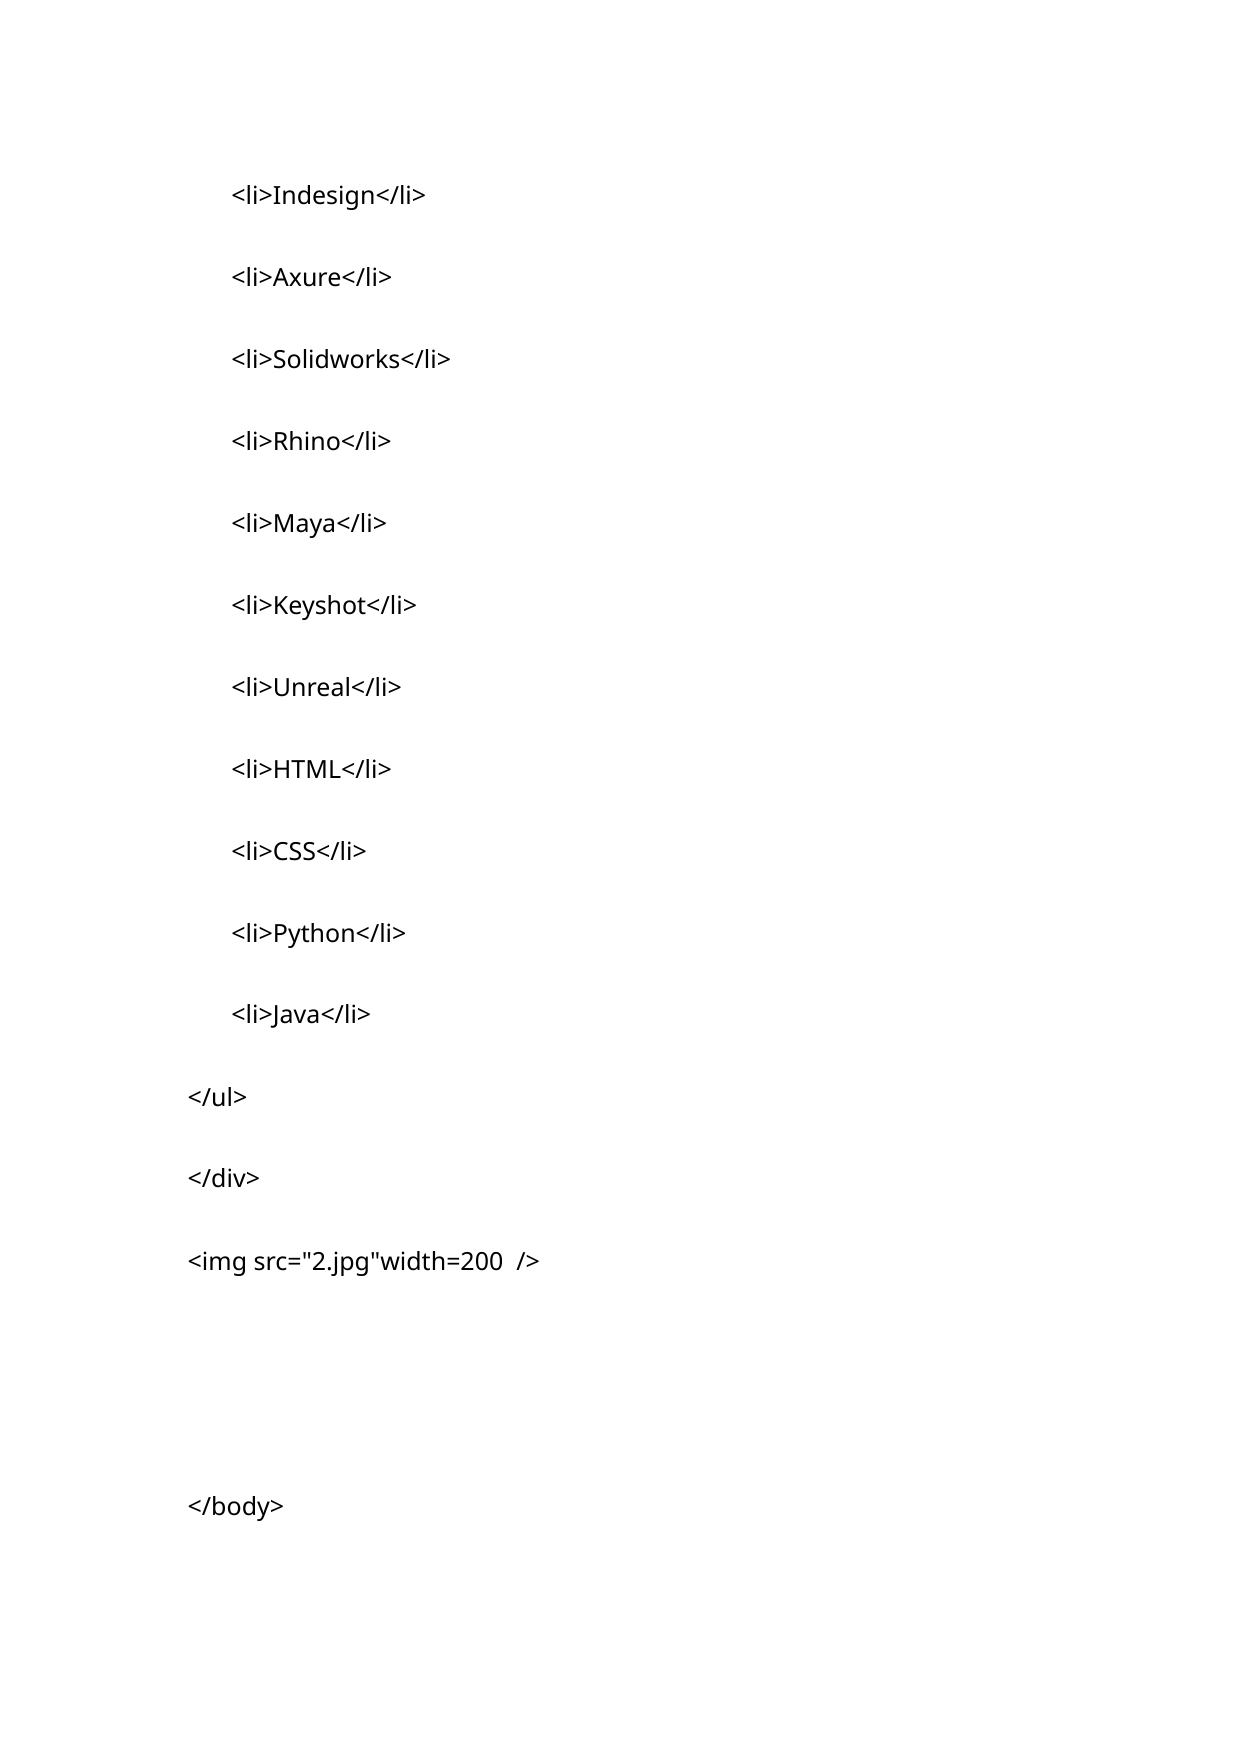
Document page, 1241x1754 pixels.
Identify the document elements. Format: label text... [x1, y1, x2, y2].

text <li>Indesign</li> [187, 162, 1053, 227]
text <li>Python</li> [187, 900, 1053, 965]
text <li>Axure</li> [187, 244, 1053, 309]
text </body> [187, 1474, 1053, 1539]
text <li>Keyshot</li> [187, 572, 1053, 637]
text <li>Maya</li> [187, 490, 1053, 555]
text </div> [187, 1146, 1053, 1211]
text <li>Unreal</li> [187, 654, 1053, 719]
text <li>Rhino</li> [187, 408, 1053, 473]
text <li>Java</li> [187, 982, 1053, 1047]
text <li>CSS</li> [187, 818, 1053, 883]
text </ul> [187, 1064, 1053, 1129]
text <li>Solidworks</li> [187, 326, 1053, 391]
text <img src="2.jpg"width=200 /> [187, 1228, 1053, 1293]
text <li>HTML</li> [187, 736, 1053, 801]
